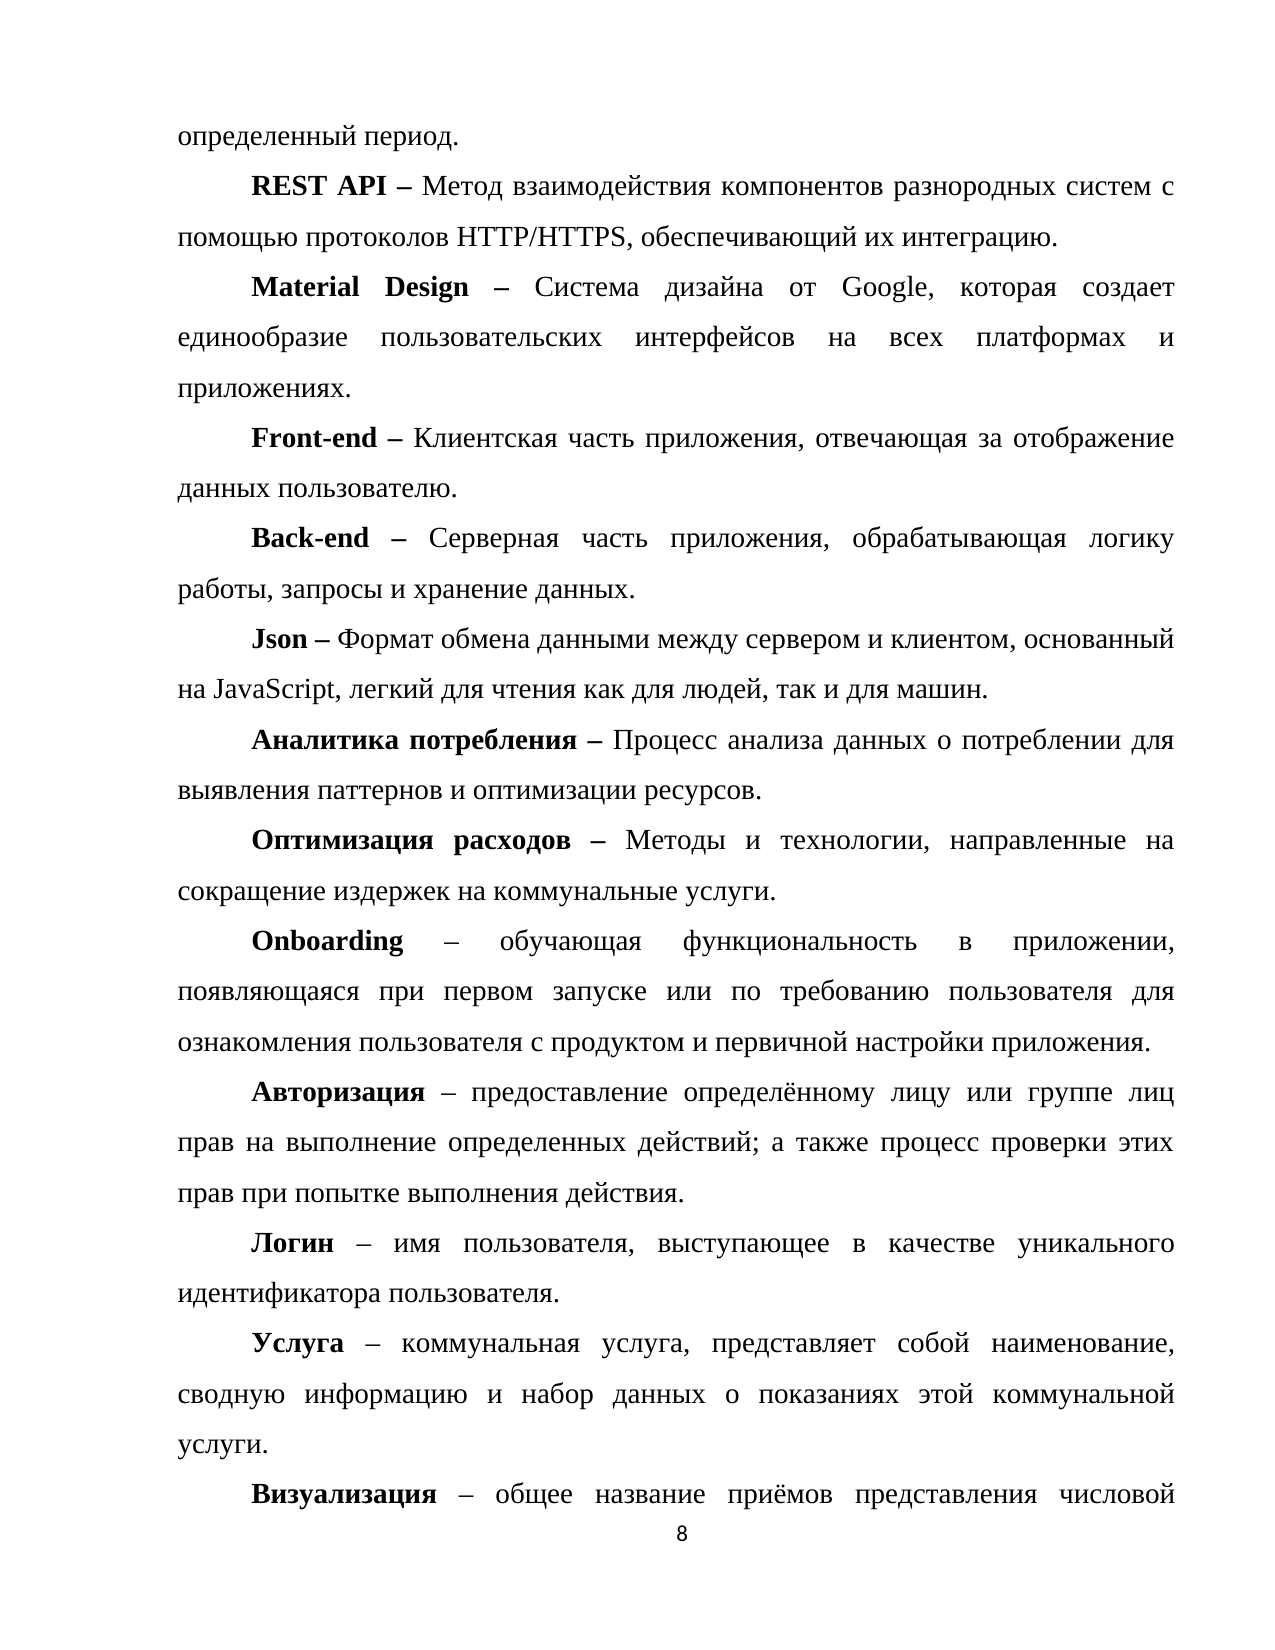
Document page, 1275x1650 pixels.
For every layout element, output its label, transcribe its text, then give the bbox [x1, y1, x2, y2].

text Onboarding – обучающая функциональность в приложении, появляющаяся при первом запуске или по требованию пользователя для ознакомления пользователя с продуктом и первичной настройки приложения. [177, 923, 1175, 1057]
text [177, 1477, 1175, 1510]
text REST API – Метод взаимодействия компонентов разнородных систем с помощью протоколов HTTP/HTTPS, обеспечивающий их интеграцию. [177, 168, 1175, 252]
text Авторизация – предоставление определённому лицу или группе лиц прав на выполнение определенных действий; а также процесс проверки этих прав при попытке выполнения действия. [177, 1074, 1175, 1208]
text Back-end – Серверная часть приложения, обрабатывающая логику работы, запросы и хранение данных. [177, 521, 1175, 604]
text Аналитика потребления – Процесс анализа данных о потреблении для выявления паттернов и оптимизации ресурсов. [177, 722, 1175, 806]
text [177, 118, 1175, 152]
text Услуга – коммунальная услуга, представляет собой наименование, сводную информацию и набор данных о показаниях этой коммунальной услуги. [177, 1326, 1175, 1460]
text Json – Формат обмена данными между сервером и клиентом, основанный на JavaScript, легкий для чтения как для людей, так и для машин. [177, 621, 1175, 705]
text Логин – имя пользователя, выступающее в качестве уникального идентификатора пользователя. [177, 1225, 1175, 1309]
text Material Design – Система дизайна от Google, которая создает единообразие пользовательских интерфейсов на всех платформах и приложениях. [177, 269, 1175, 403]
text Front-end – Клиентская часть приложения, отвечающая за отображение данных пользователю. [177, 420, 1175, 504]
text Оптимизация расходов – Методы и технологии, направленные на сокращение издержек на коммунальные услуги. [177, 822, 1175, 906]
